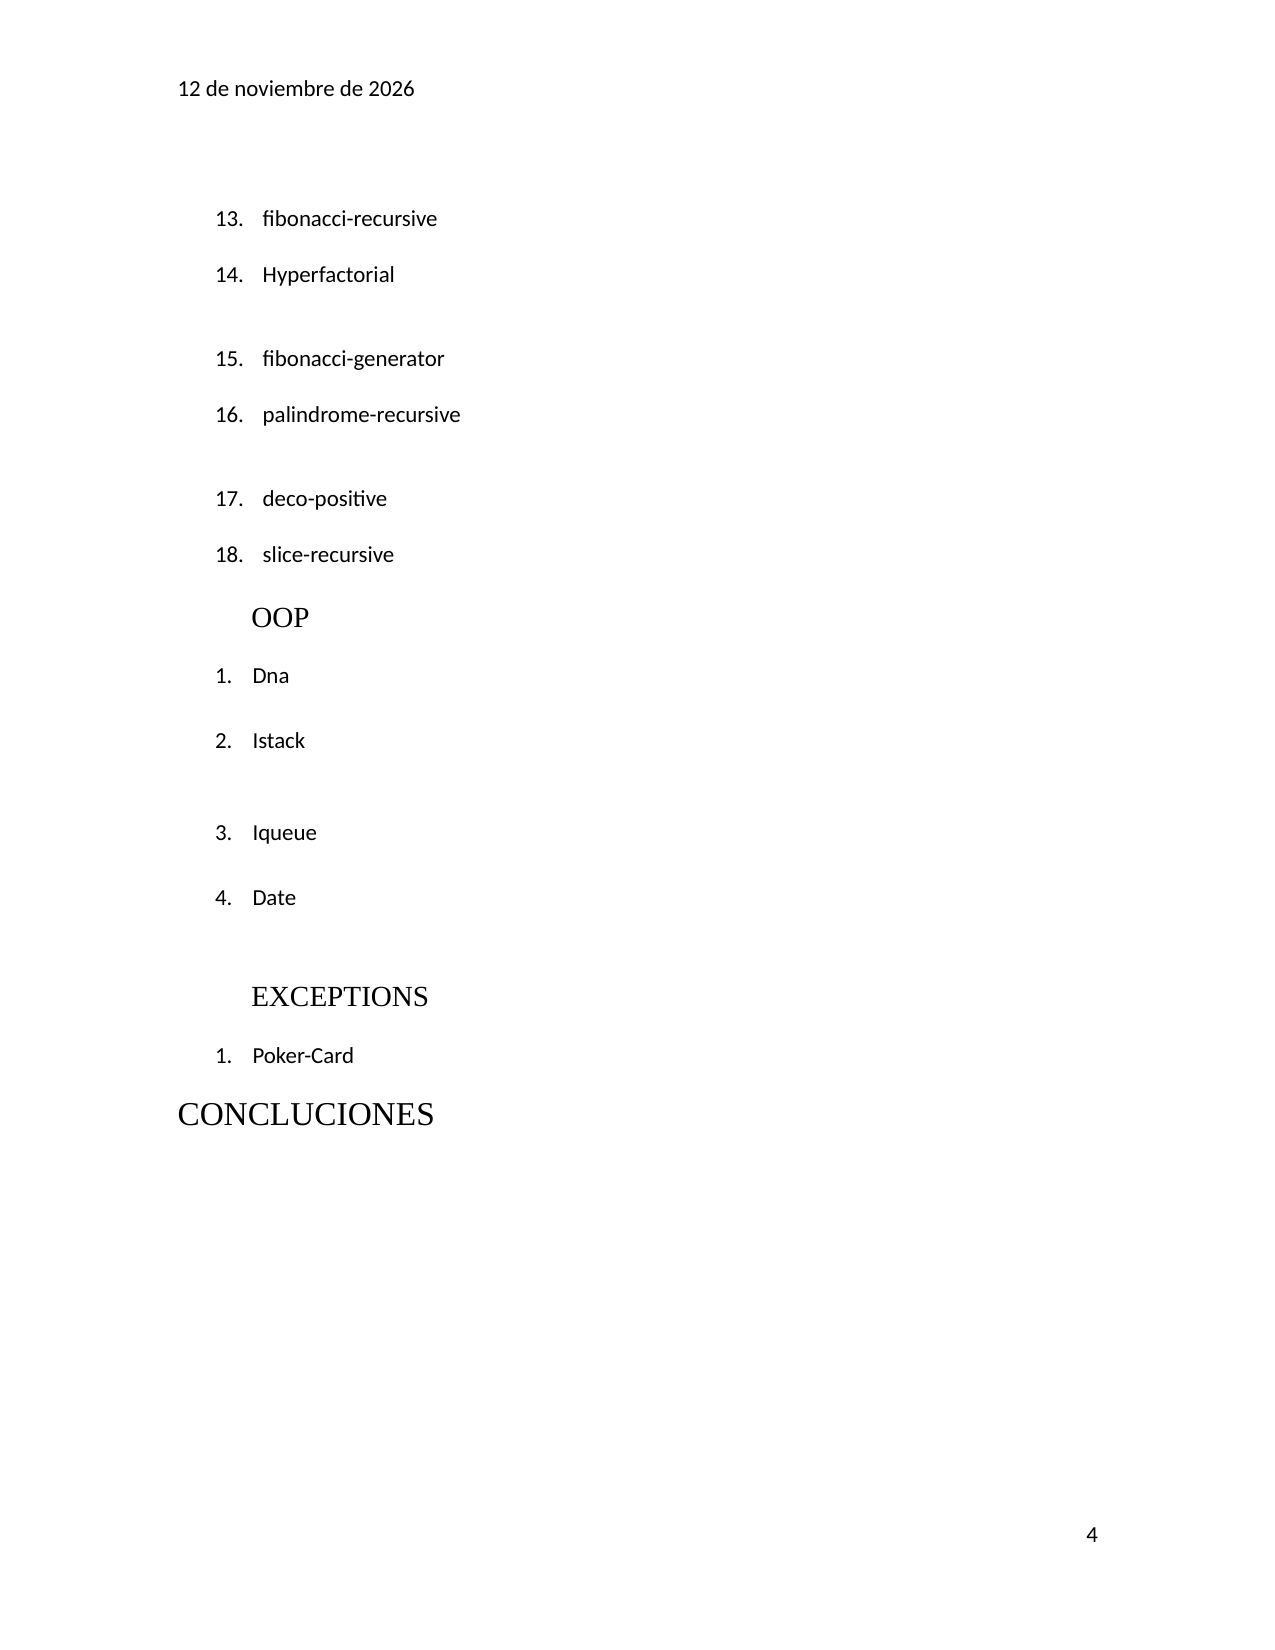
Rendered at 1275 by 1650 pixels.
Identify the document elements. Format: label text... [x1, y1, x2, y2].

subtitle CONCLUCIONES [177, 1094, 1098, 1132]
list Poker-Card [215, 1041, 1098, 1069]
list Hyperfactorial [215, 260, 1098, 288]
list Istack [215, 726, 1098, 754]
list Iqueue [215, 818, 1098, 846]
subtitle OOP [177, 600, 1098, 634]
subtitle EXCEPTIONS [177, 979, 1098, 1013]
list fibonacci-recursive [215, 204, 1098, 232]
list palindrome-recursive [215, 400, 1098, 428]
list slice-recursive [215, 540, 1098, 568]
list Date [215, 883, 1098, 911]
list deco-positive [215, 484, 1098, 512]
list fibonacci-generator [215, 344, 1098, 372]
list Dna [215, 662, 1098, 690]
